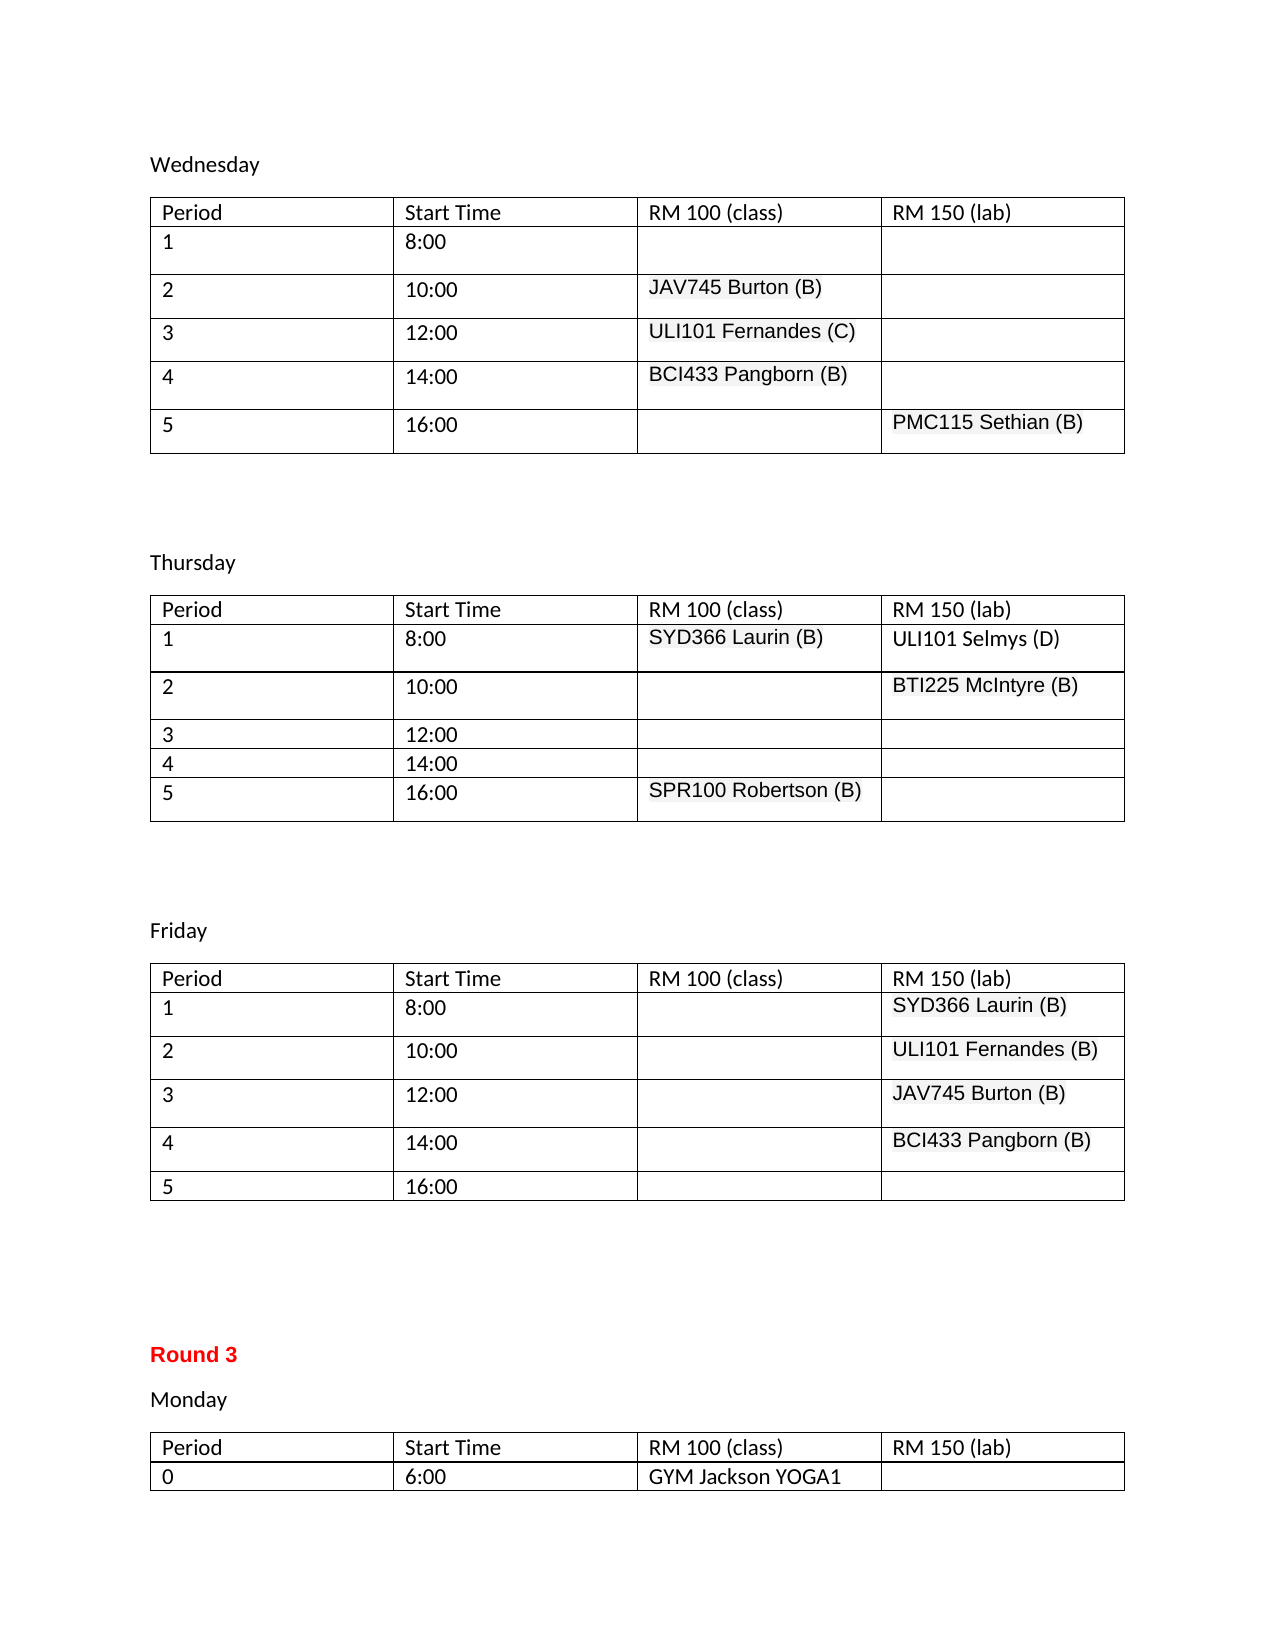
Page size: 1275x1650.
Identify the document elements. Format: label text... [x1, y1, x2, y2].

table_cell 4 [151, 1128, 393, 1171]
table_cell [882, 778, 1124, 821]
table_cell [882, 749, 1124, 777]
table_header Period [151, 198, 393, 226]
table_cell JAV745 Burton (B) [882, 1080, 1124, 1127]
table_cell BTI225 McIntyre (B) [882, 673, 1124, 719]
table_cell 5 [151, 778, 393, 821]
table_cell 2 [151, 275, 393, 317]
table_header Start Time [394, 198, 637, 226]
table_cell [882, 319, 1124, 361]
table_header Start Time [394, 964, 637, 992]
table_cell 14:00 [394, 1128, 637, 1171]
table_cell [638, 1172, 881, 1200]
table_cell JAV745 Burton (B) [638, 275, 881, 317]
table_cell [638, 749, 881, 777]
text Thursday [150, 548, 1125, 576]
table_header Start Time [394, 596, 637, 623]
table_cell 3 [151, 1080, 393, 1127]
table_cell 8:00 [394, 625, 637, 671]
table_cell 0 [151, 1463, 393, 1490]
table_header RM 150 (lab) [882, 964, 1124, 992]
table_cell [638, 720, 881, 748]
table_cell SYD366 Laurin (B) [882, 993, 1124, 1036]
table_cell [882, 1463, 1124, 1490]
table_cell SPR100 Robertson (B) [638, 778, 881, 821]
table_cell ULI101 Fernandes (B) [882, 1037, 1124, 1079]
table_cell BCI433 Pangborn (B) [882, 1128, 1124, 1171]
table_header RM 150 (lab) [882, 596, 1124, 623]
table_cell [638, 993, 881, 1036]
table_cell 3 [151, 319, 393, 361]
table_cell [882, 720, 1124, 748]
table_header RM 100 (class) [638, 964, 881, 992]
table_cell [638, 1128, 881, 1171]
table_header Start Time [394, 1433, 637, 1461]
table_cell 2 [151, 673, 393, 719]
table_cell PMC115 Sethian (B) [882, 410, 1124, 453]
table_cell 8:00 [394, 993, 637, 1036]
table_header RM 150 (lab) [882, 198, 1124, 226]
table_cell 3 [151, 720, 393, 748]
table_cell 10:00 [394, 673, 637, 719]
table_cell [638, 227, 881, 274]
table_header Period [151, 1433, 393, 1461]
table_cell 1 [151, 625, 393, 671]
table_cell 12:00 [394, 720, 637, 748]
table_cell [638, 673, 881, 719]
table_cell 12:00 [394, 1080, 637, 1127]
table_cell 14:00 [394, 749, 637, 777]
text Friday [150, 916, 1125, 944]
table_cell SYD366 Laurin (B) [638, 625, 881, 671]
table_cell 14:00 [394, 362, 637, 409]
table_cell 2 [151, 1037, 393, 1079]
table_cell 16:00 [394, 410, 637, 453]
text Monday [150, 1385, 1125, 1413]
table_header RM 150 (lab) [882, 1433, 1124, 1461]
table_cell 5 [151, 1172, 393, 1200]
table_cell [882, 1172, 1124, 1200]
table_header RM 100 (class) [638, 198, 881, 226]
table_cell 12:00 [394, 319, 637, 361]
table_cell 16:00 [394, 778, 637, 821]
table_cell 10:00 [394, 275, 637, 317]
table_cell [638, 1037, 881, 1079]
table_cell 5 [151, 410, 393, 453]
table_cell [638, 1080, 881, 1127]
table_cell BCI433 Pangborn (B) [638, 362, 881, 409]
table_cell 1 [151, 227, 393, 274]
table_header Period [151, 596, 393, 623]
text Round 3 [150, 1342, 1125, 1367]
table_cell 8:00 [394, 227, 637, 274]
table_header RM 100 (class) [638, 596, 881, 623]
table_header RM 100 (class) [638, 1433, 881, 1461]
table_cell [882, 275, 1124, 317]
table_cell 1 [151, 993, 393, 1036]
table_cell ULI101 Selmys (D) [882, 625, 1124, 671]
table_cell 4 [151, 749, 393, 777]
table_cell ULI101 Fernandes (C) [638, 319, 881, 361]
table_header Period [151, 964, 393, 992]
table_cell 6:00 [394, 1463, 637, 1490]
table_cell [882, 362, 1124, 409]
table_cell [882, 227, 1124, 274]
table_cell 4 [151, 362, 393, 409]
text Wednesday [150, 150, 1125, 178]
table_cell GYM Jackson YOGA1 [638, 1463, 881, 1490]
table_cell 10:00 [394, 1037, 637, 1079]
table_cell 16:00 [394, 1172, 637, 1200]
table_cell [638, 410, 881, 453]
